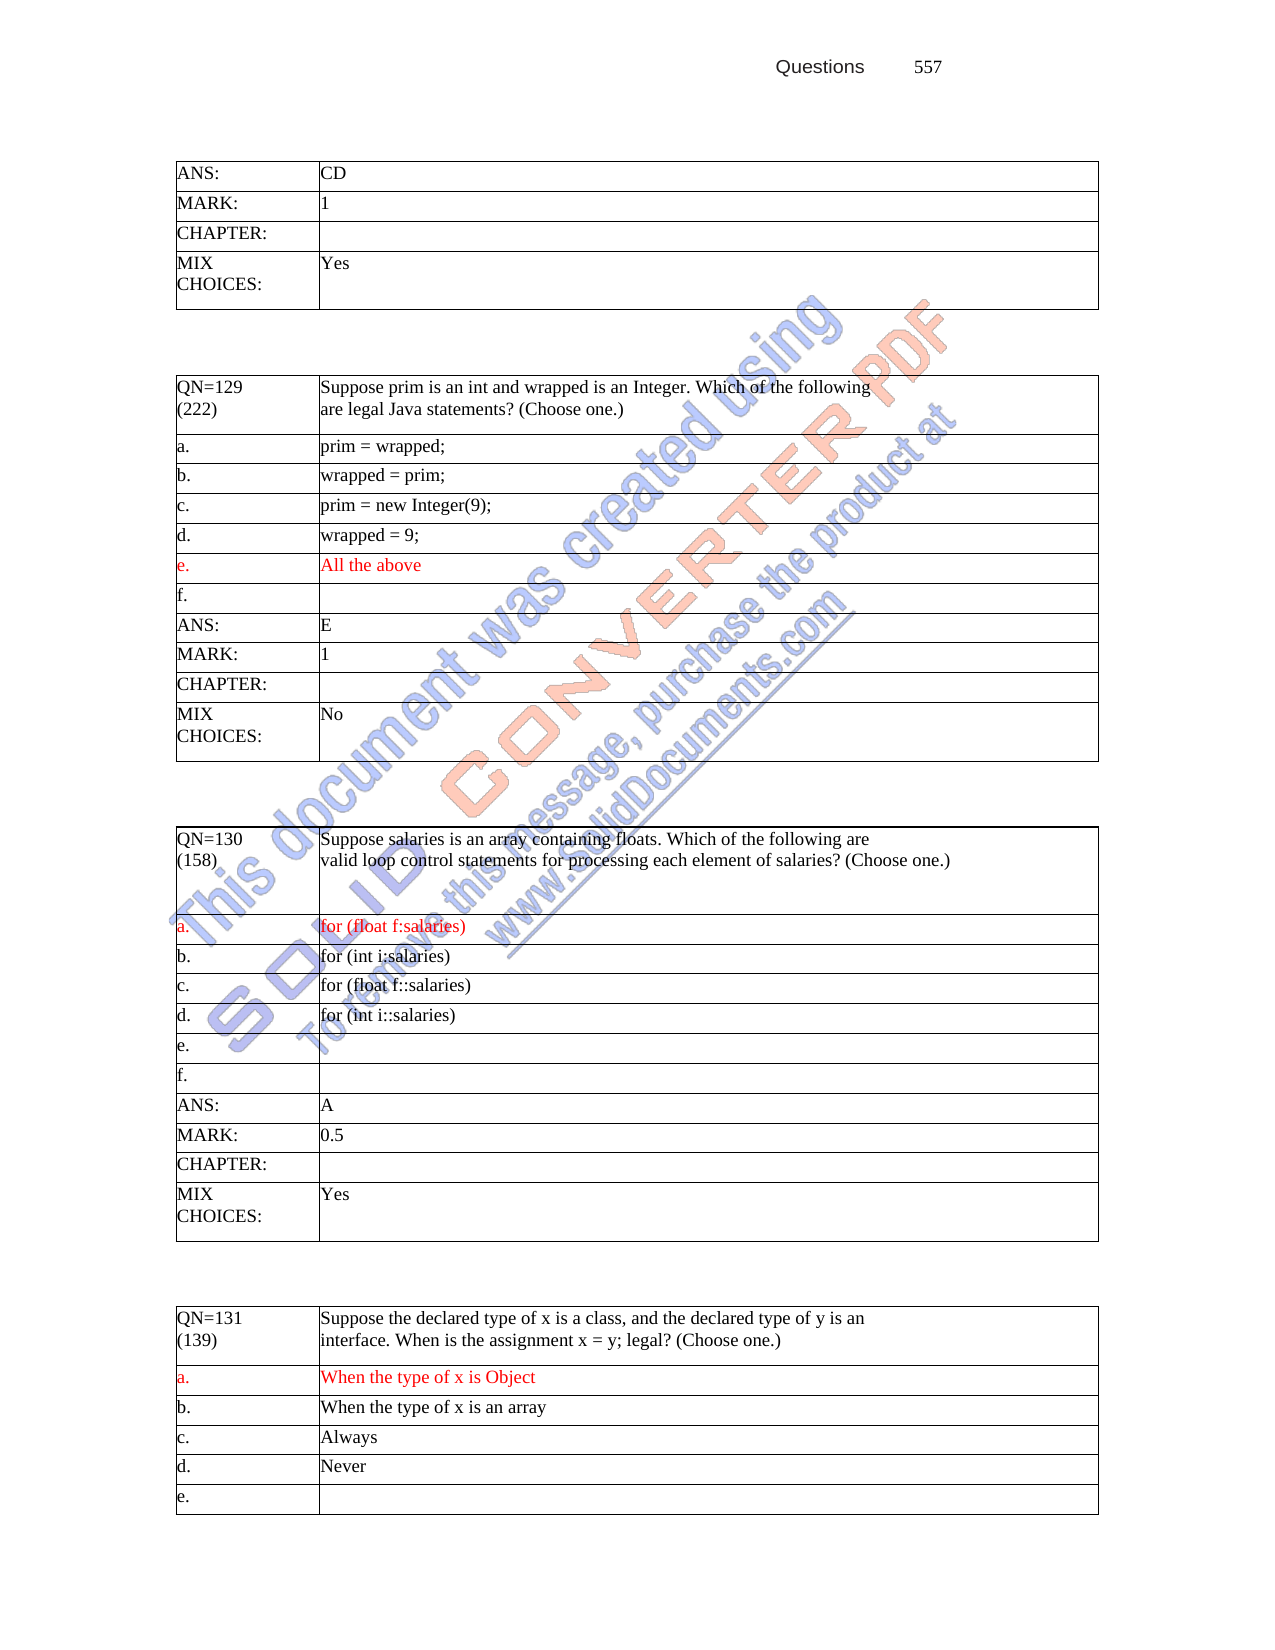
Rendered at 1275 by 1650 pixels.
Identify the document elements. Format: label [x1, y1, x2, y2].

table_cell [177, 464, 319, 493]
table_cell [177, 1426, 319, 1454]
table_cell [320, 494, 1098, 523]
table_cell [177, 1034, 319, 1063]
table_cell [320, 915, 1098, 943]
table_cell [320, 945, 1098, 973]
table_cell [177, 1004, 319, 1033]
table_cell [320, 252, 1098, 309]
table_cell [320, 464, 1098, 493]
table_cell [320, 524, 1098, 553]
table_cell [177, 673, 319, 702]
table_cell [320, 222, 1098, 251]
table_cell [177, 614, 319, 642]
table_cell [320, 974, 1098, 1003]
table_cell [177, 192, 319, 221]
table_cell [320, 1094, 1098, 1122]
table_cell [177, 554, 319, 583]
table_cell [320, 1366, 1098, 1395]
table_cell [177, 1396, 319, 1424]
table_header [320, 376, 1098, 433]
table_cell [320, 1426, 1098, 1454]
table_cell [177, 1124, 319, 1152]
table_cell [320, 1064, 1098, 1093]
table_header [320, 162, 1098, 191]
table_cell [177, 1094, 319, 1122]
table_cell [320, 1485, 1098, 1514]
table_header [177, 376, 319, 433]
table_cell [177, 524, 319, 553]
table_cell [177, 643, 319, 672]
picture [168, 295, 957, 1055]
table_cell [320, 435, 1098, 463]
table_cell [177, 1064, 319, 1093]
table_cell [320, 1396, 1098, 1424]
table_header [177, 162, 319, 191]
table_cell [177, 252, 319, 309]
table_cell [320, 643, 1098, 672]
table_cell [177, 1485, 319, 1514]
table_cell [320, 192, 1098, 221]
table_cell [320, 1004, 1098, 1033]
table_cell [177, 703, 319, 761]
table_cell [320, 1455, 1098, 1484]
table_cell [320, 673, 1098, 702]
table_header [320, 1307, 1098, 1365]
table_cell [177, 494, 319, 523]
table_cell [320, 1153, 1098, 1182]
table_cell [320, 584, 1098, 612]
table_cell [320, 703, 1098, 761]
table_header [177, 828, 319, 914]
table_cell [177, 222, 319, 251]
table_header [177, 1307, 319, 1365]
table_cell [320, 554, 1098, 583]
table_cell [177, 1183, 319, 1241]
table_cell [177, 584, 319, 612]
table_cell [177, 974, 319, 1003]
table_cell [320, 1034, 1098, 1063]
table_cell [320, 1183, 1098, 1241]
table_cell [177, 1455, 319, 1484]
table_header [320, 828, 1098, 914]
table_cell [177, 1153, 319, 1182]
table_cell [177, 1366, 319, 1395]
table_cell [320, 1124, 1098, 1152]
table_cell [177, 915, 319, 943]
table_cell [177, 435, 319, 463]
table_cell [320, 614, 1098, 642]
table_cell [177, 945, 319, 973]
